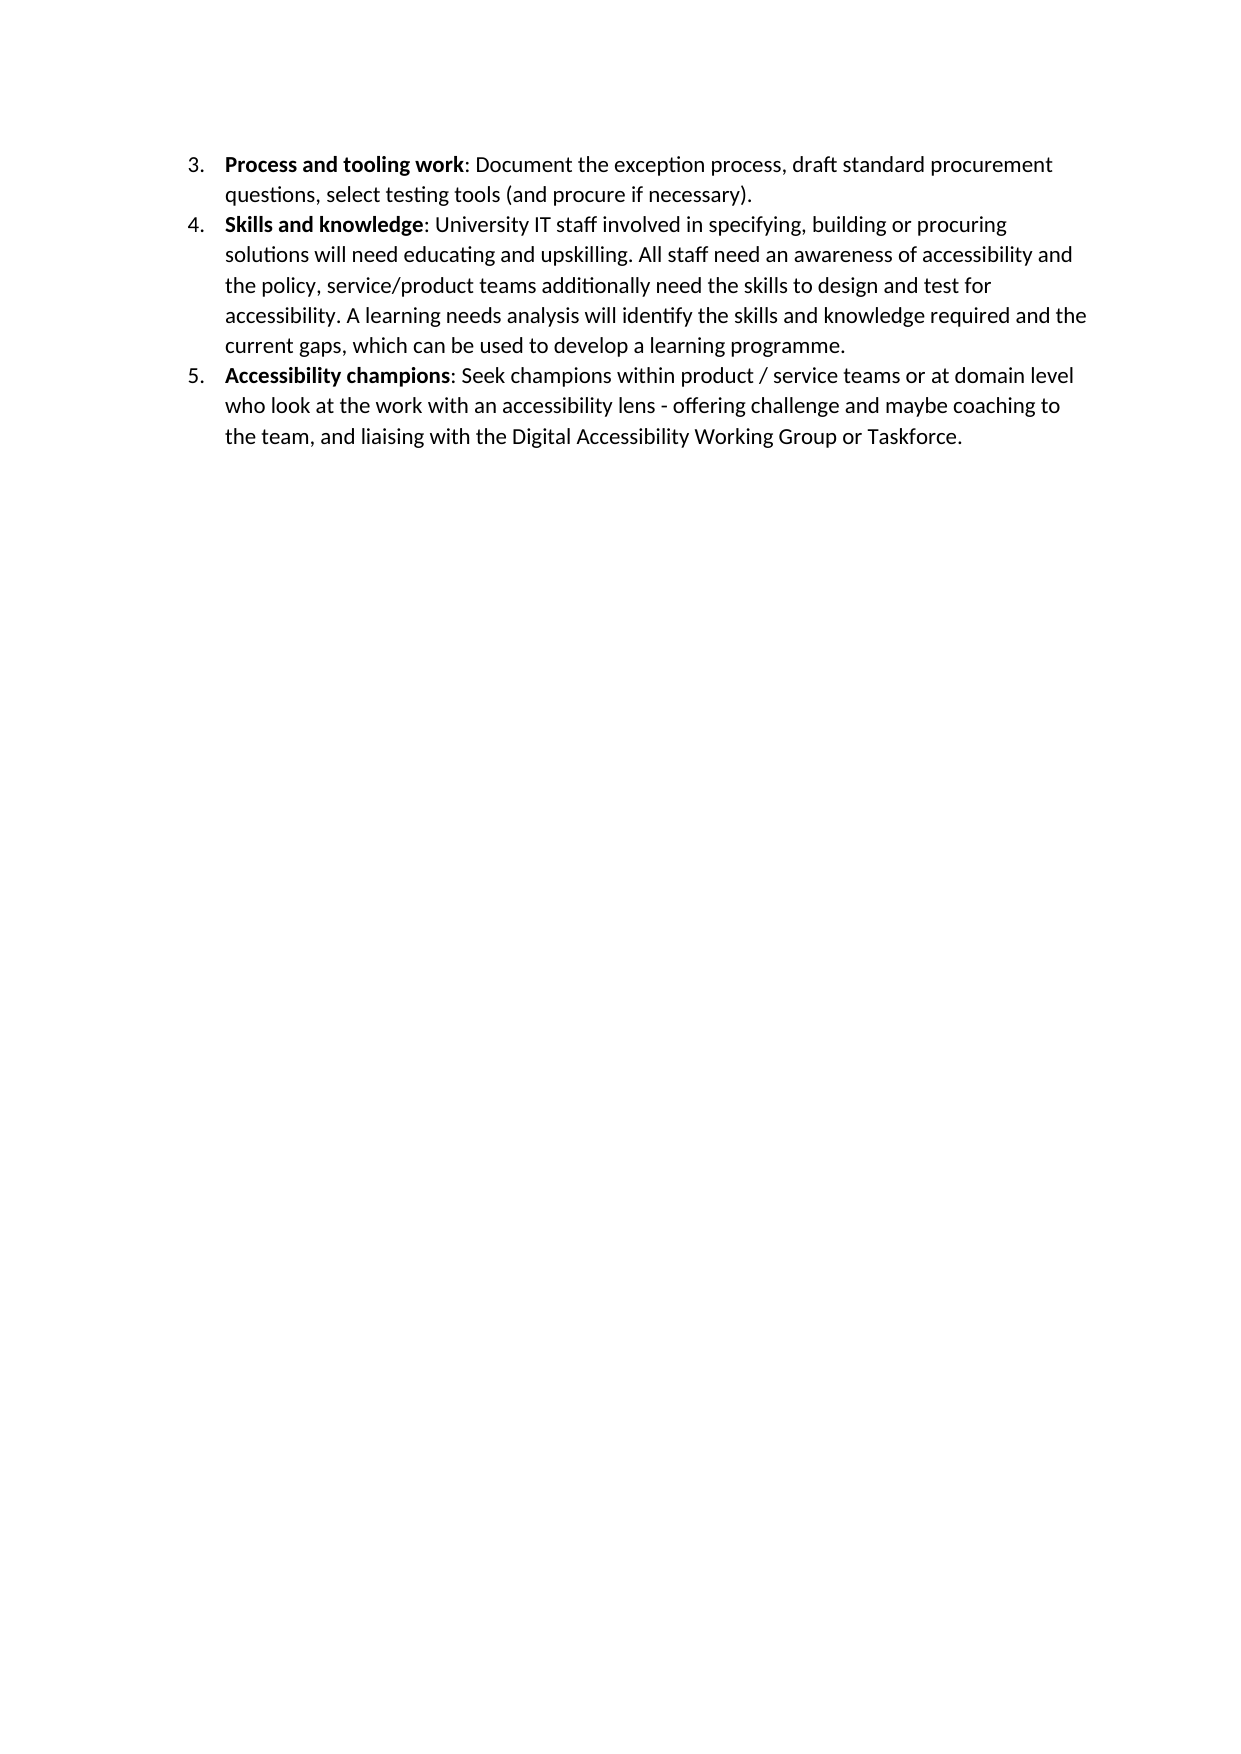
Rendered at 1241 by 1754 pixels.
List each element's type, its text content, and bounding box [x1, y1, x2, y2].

list Process and tooling work: Document the exception process, draft standard procurement questions, select testing tools (and procure if necessary). [187, 150, 1090, 208]
list Accessibility champions: Seek champions within product / service teams or at domain level who look at the work with an accessibility lens - offering challenge and maybe coaching to the team, and liaising with the Digital Accessibility Working Group or Taskforce. [187, 361, 1090, 450]
list Skills and knowledge: University IT staff involved in specifying, building or procuring solutions will need educating and upskilling. All staff need an awareness of accessibility and the policy, service/product teams additionally need the skills to design and test for accessibility. A learning needs analysis will identify the skills and knowledge required and the current gaps, which can be used to develop a learning programme. [187, 210, 1090, 359]
